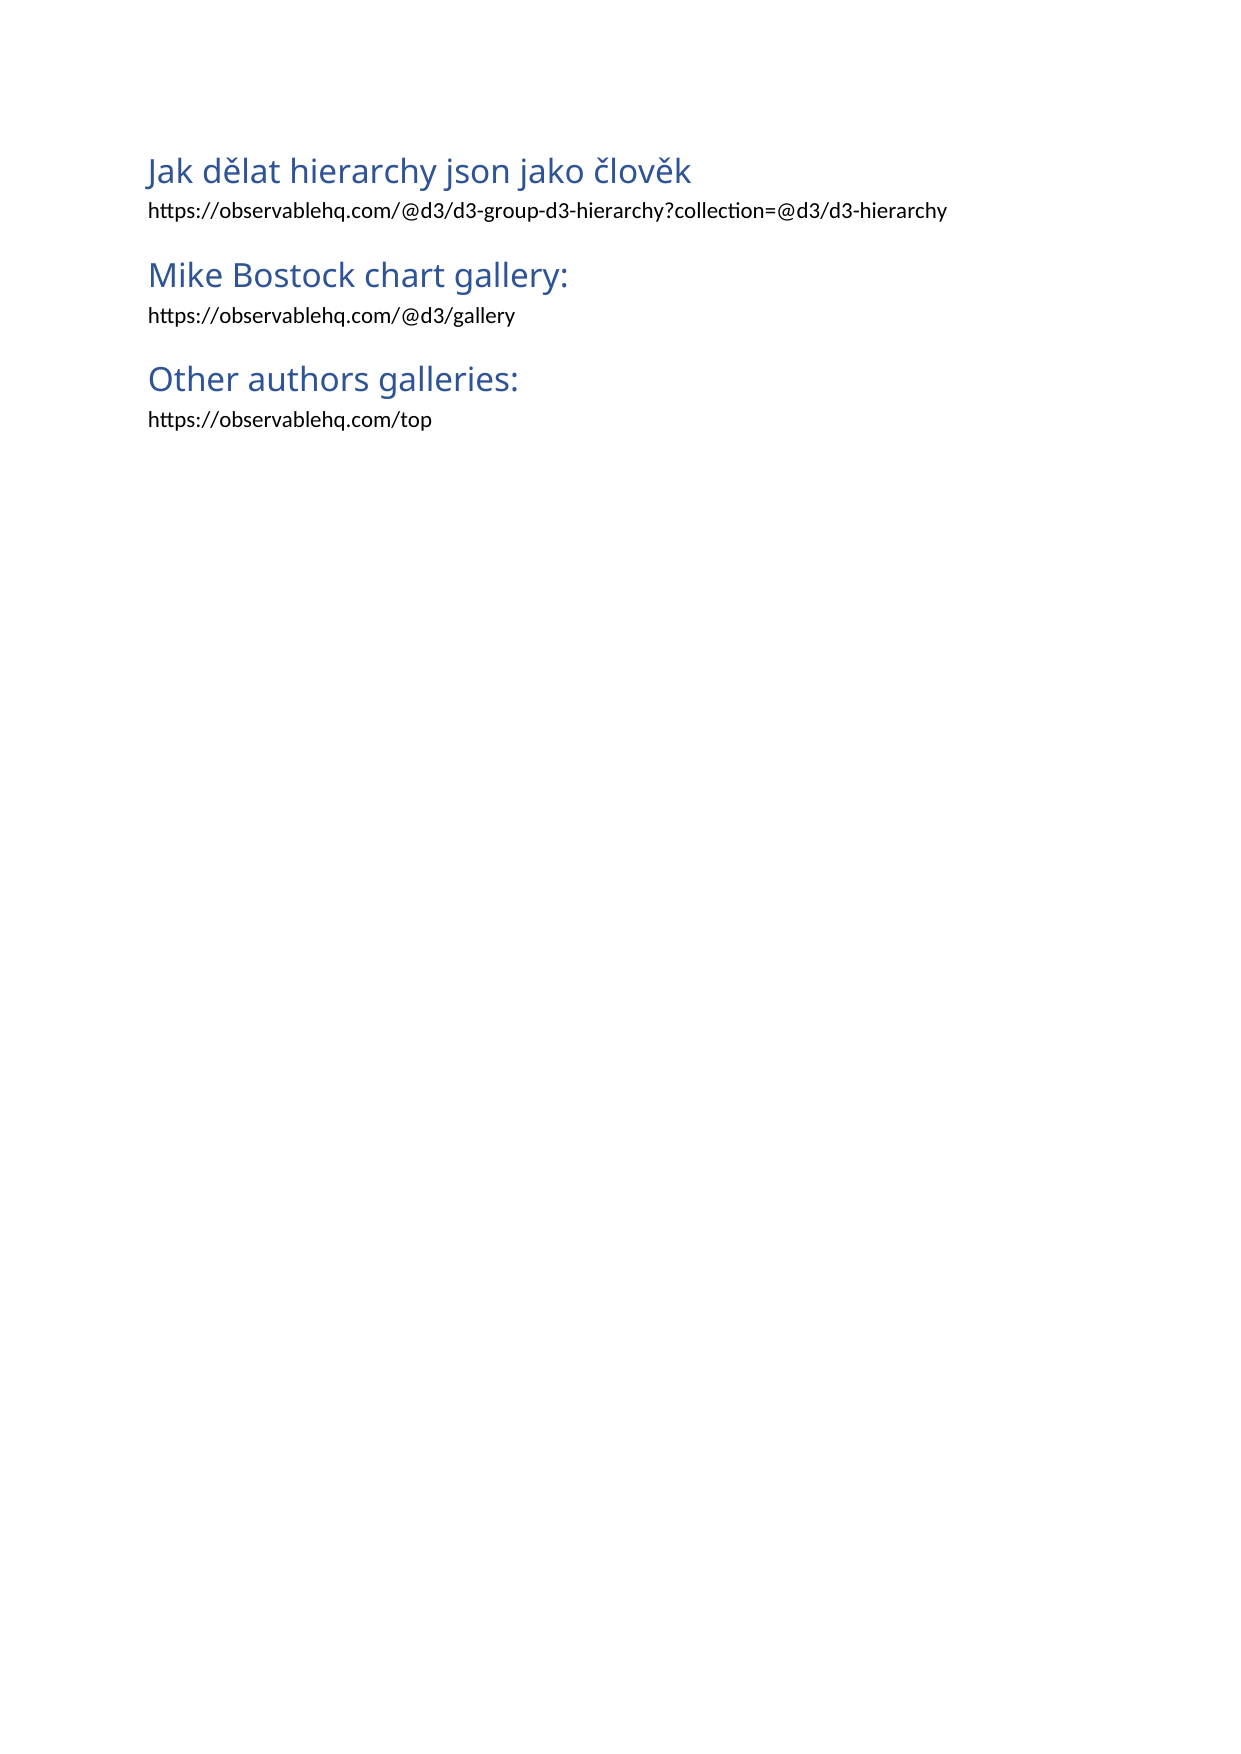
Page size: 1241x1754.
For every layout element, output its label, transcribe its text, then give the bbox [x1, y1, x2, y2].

subtitle Jak dělat hierarchy json jako člověk [148, 148, 1093, 193]
subtitle Mike Bostock chart gallery: [148, 252, 1093, 297]
subtitle Other authors galleries: [148, 356, 1093, 401]
text https://observablehq.com/@d3/d3-group-d3-hierarchy?collection=@d3/d3-hierarchy [148, 197, 1093, 224]
text https://observablehq.com/top [148, 405, 1093, 433]
text https://observablehq.com/@d3/gallery [148, 301, 1093, 329]
